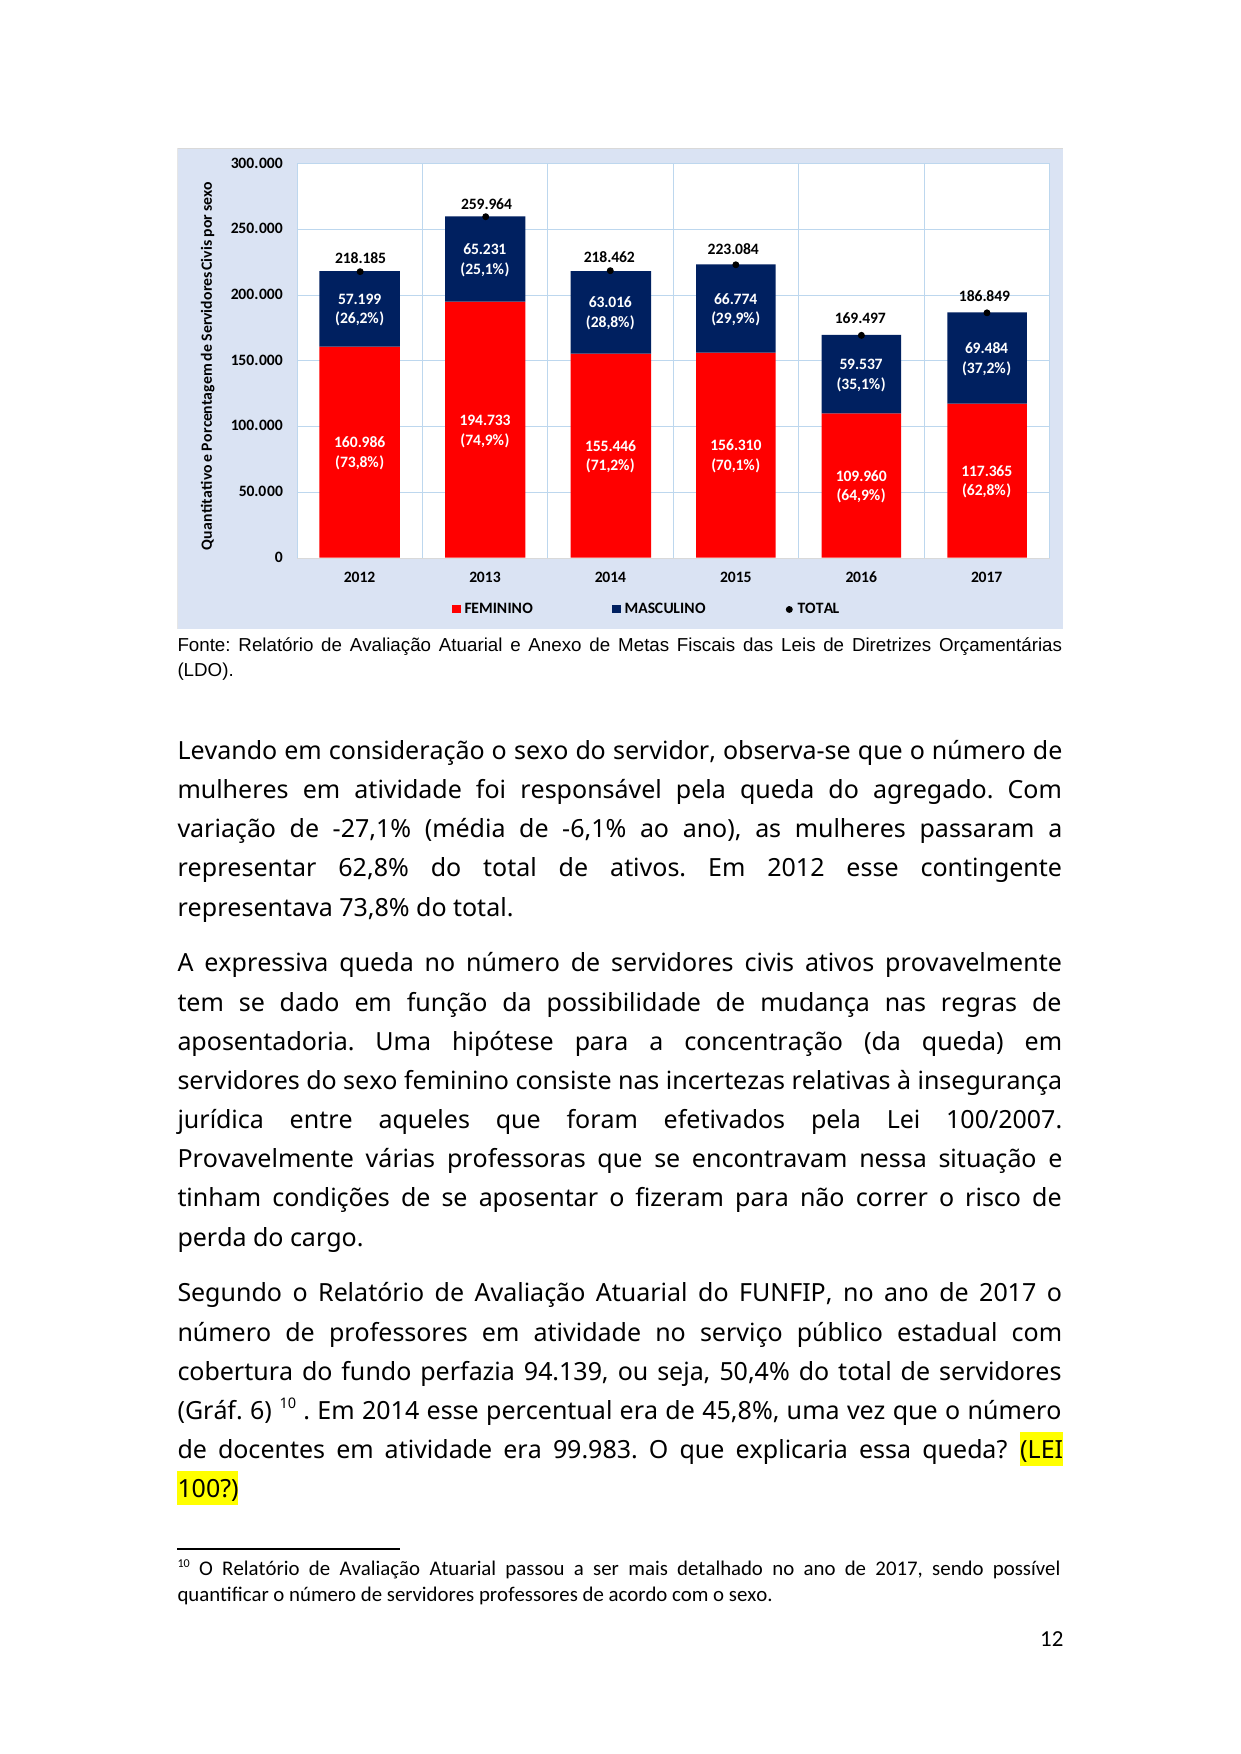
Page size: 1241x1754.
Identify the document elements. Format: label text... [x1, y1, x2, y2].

text Fonte: Relatório de Avaliação Atuarial e Anexo de Metas Fiscais das Leis de Diretrizes Orçamentárias (LDO). [177, 634, 1063, 681]
text A expressiva queda no número de servidores civis ativos provavelmente tem se dado em função da possibilidade de mudança nas regras de aposentadoria. Uma hipótese para a concentração (da queda) em servidores do sexo feminino consiste nas incertezas relativas à insegurança jurídica entre aqueles que foram efetivados pela Lei 100/2007. Provavelmente várias professoras que se encontravam nessa situação e tinham condições de se aposentar o fizeram para não correr o risco de perda do cargo. [177, 945, 1063, 1253]
text Levando em consideração o sexo do servidor, observa-se que o número de mulheres em atividade foi responsável pela queda do agregado. Com variação de -27,1% (média de -6,1% ao ano), as mulheres passaram a representar 62,8% do total de ativos. Em 2012 esse contingente representava 73,8% do total. [177, 733, 1063, 923]
text Segundo o Relatório de Avaliação Atuarial do FUNFIP, no ano de 2017 o número de professores em atividade no serviço público estadual com cobertura do fundo perfazia 94.139, ou seja, 50,4% do total de servidores (Gráf. 6) . Em 2014 esse percentual era de 45,8%, uma vez que o número de docentes em atividade era 99.983. O que explicaria essa queda? (LEI 100?) [177, 1275, 1063, 1505]
